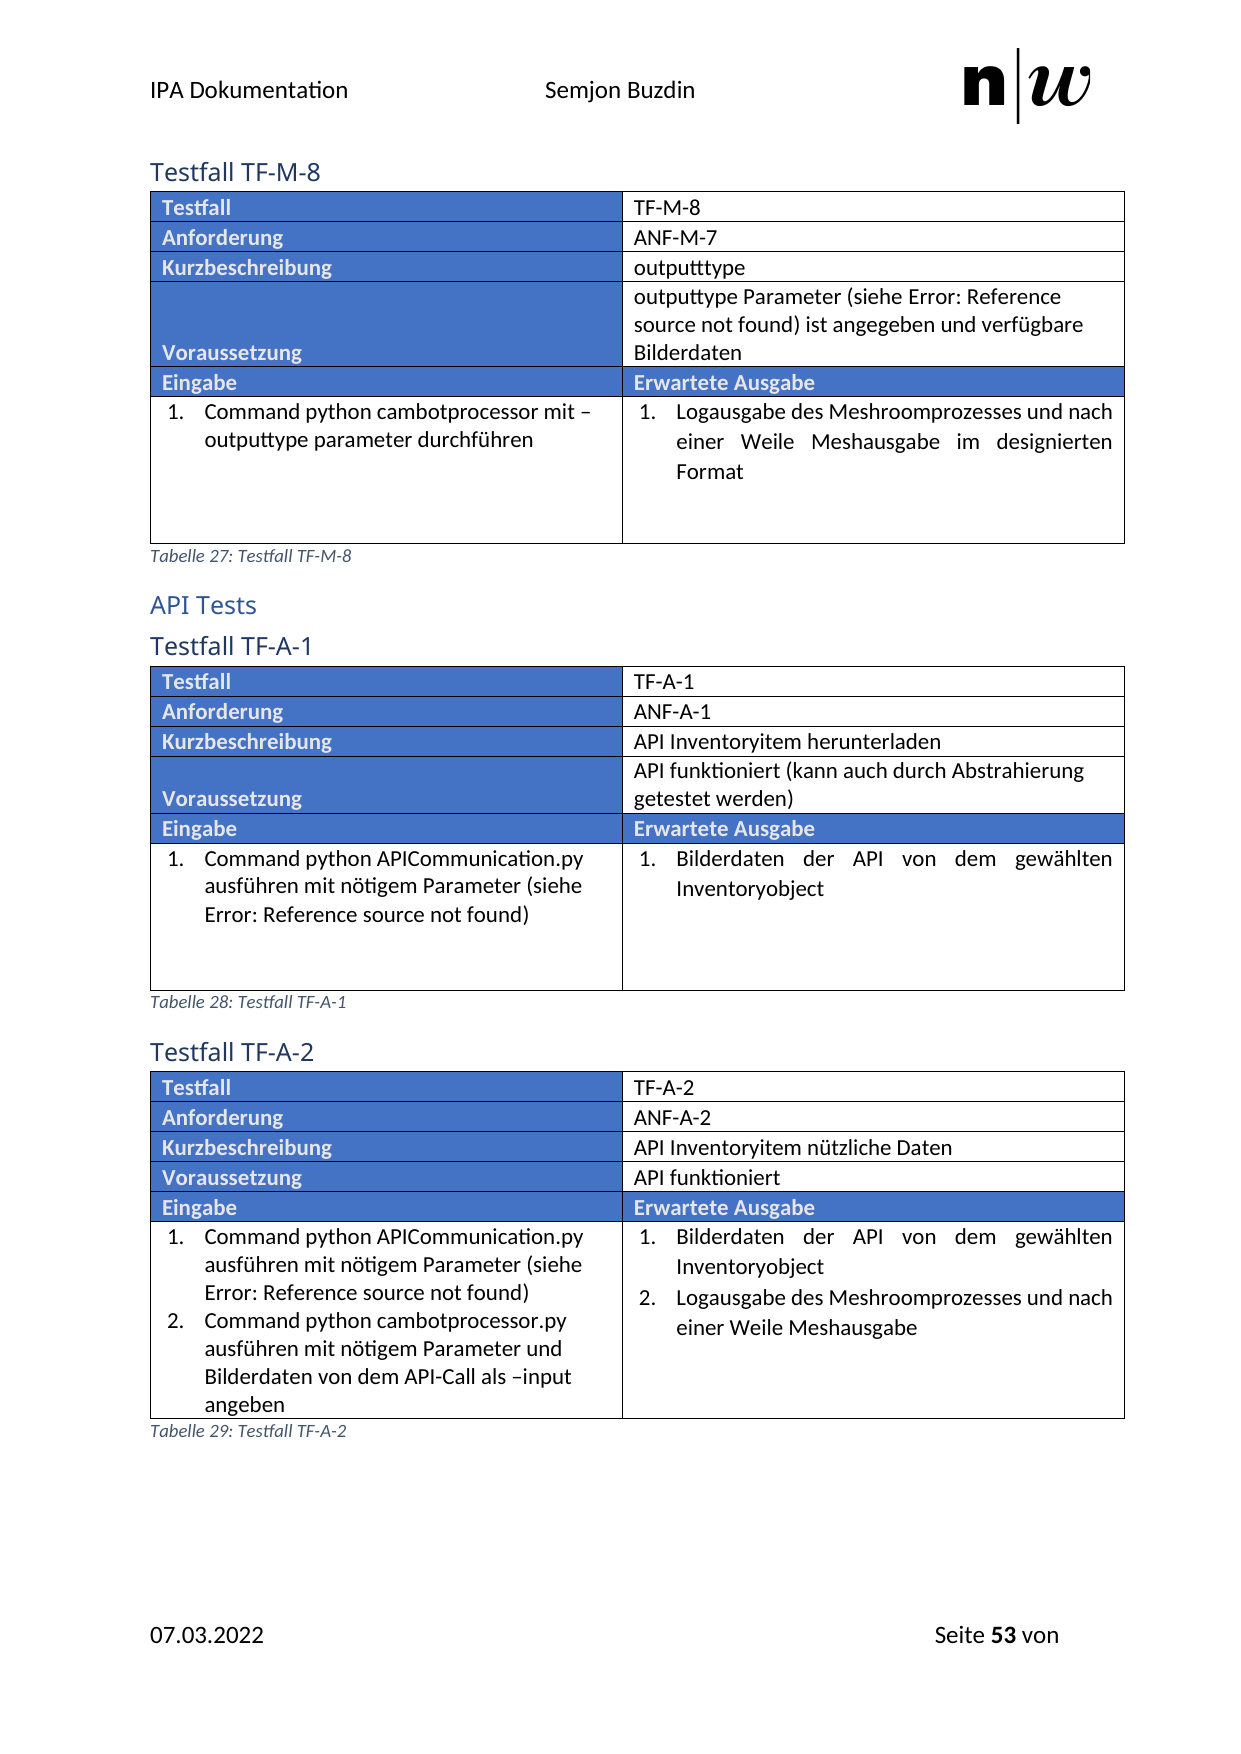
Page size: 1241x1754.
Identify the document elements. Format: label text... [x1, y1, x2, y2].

subtitle Testfall TF-A-1 [150, 629, 1090, 663]
table_cell Kurzbeschreibung [151, 252, 622, 281]
table_cell Kurzbeschreibung [151, 727, 622, 756]
table_header TF-M-8 [623, 192, 1124, 221]
table_cell Logausgabe des Meshroomprozesses und nach einer Weile Meshausgabe im designierten Format [623, 397, 1124, 543]
table_cell Anforderung [151, 697, 622, 726]
table_cell outputttype [623, 252, 1124, 281]
subtitle Testfall TF-A-2 [150, 1034, 1090, 1068]
table_cell Voraussetzung [151, 1162, 622, 1191]
subtitle Testfall TF-M-8 [150, 154, 1090, 188]
table_header TF-A-1 [623, 667, 1124, 696]
table_cell Erwartete Ausgabe [623, 367, 1124, 396]
table_cell ANF-A-2 [623, 1102, 1124, 1131]
table_cell API Inventoryitem nützliche Daten [623, 1132, 1124, 1161]
subtitle API Tests [150, 588, 1090, 622]
table_cell Command python APICommunication.py ausführen mit nötigem Parameter (siehe Schnittstellen) Command python cambotprocessor.py ausführen mit nötigem Parameter und Bilderdaten von dem API-Call als –input angeben [151, 1222, 622, 1418]
table_cell API Inventoryitem herunterladen [623, 727, 1124, 756]
table_header Testfall [151, 192, 622, 221]
table_header Testfall [151, 1072, 622, 1101]
table_cell Bilderdaten der API von dem gewählten Inventoryobject Logausgabe des Meshroomprozesses und nach einer Weile Meshausgabe [623, 1222, 1124, 1418]
table_cell Voraussetzung [151, 282, 622, 366]
table_cell Erwartete Ausgabe [623, 1192, 1124, 1221]
picture [964, 48, 1091, 124]
table_header Testfall [151, 667, 622, 696]
table_cell API funktioniert [623, 1162, 1124, 1191]
table_header TF-A-2 [623, 1072, 1124, 1101]
table_cell Eingabe [151, 367, 622, 396]
table_cell Voraussetzung [151, 757, 622, 813]
table_cell Eingabe [151, 1192, 622, 1221]
text Tabelle 28: Testfall TF-A-1 [150, 991, 1090, 1013]
table_cell ANF-A-1 [623, 697, 1124, 726]
table_cell Anforderung [151, 222, 622, 251]
table_cell API funktioniert (kann auch durch Abstrahierung getestet werden) [623, 757, 1124, 813]
table_cell Kurzbeschreibung [151, 1132, 622, 1161]
table_cell Bilderdaten der API von dem gewählten Inventoryobject [623, 844, 1124, 989]
table_cell ANF-M-7 [623, 222, 1124, 251]
table_cell Command python cambotprocessor mit –outputtype parameter durchführen [151, 397, 622, 543]
text Tabelle 27: Testfall TF-M-8 [150, 544, 1090, 567]
table_cell Erwartete Ausgabe [623, 814, 1124, 843]
table_cell Anforderung [151, 1102, 622, 1131]
table_cell Eingabe [151, 814, 622, 843]
